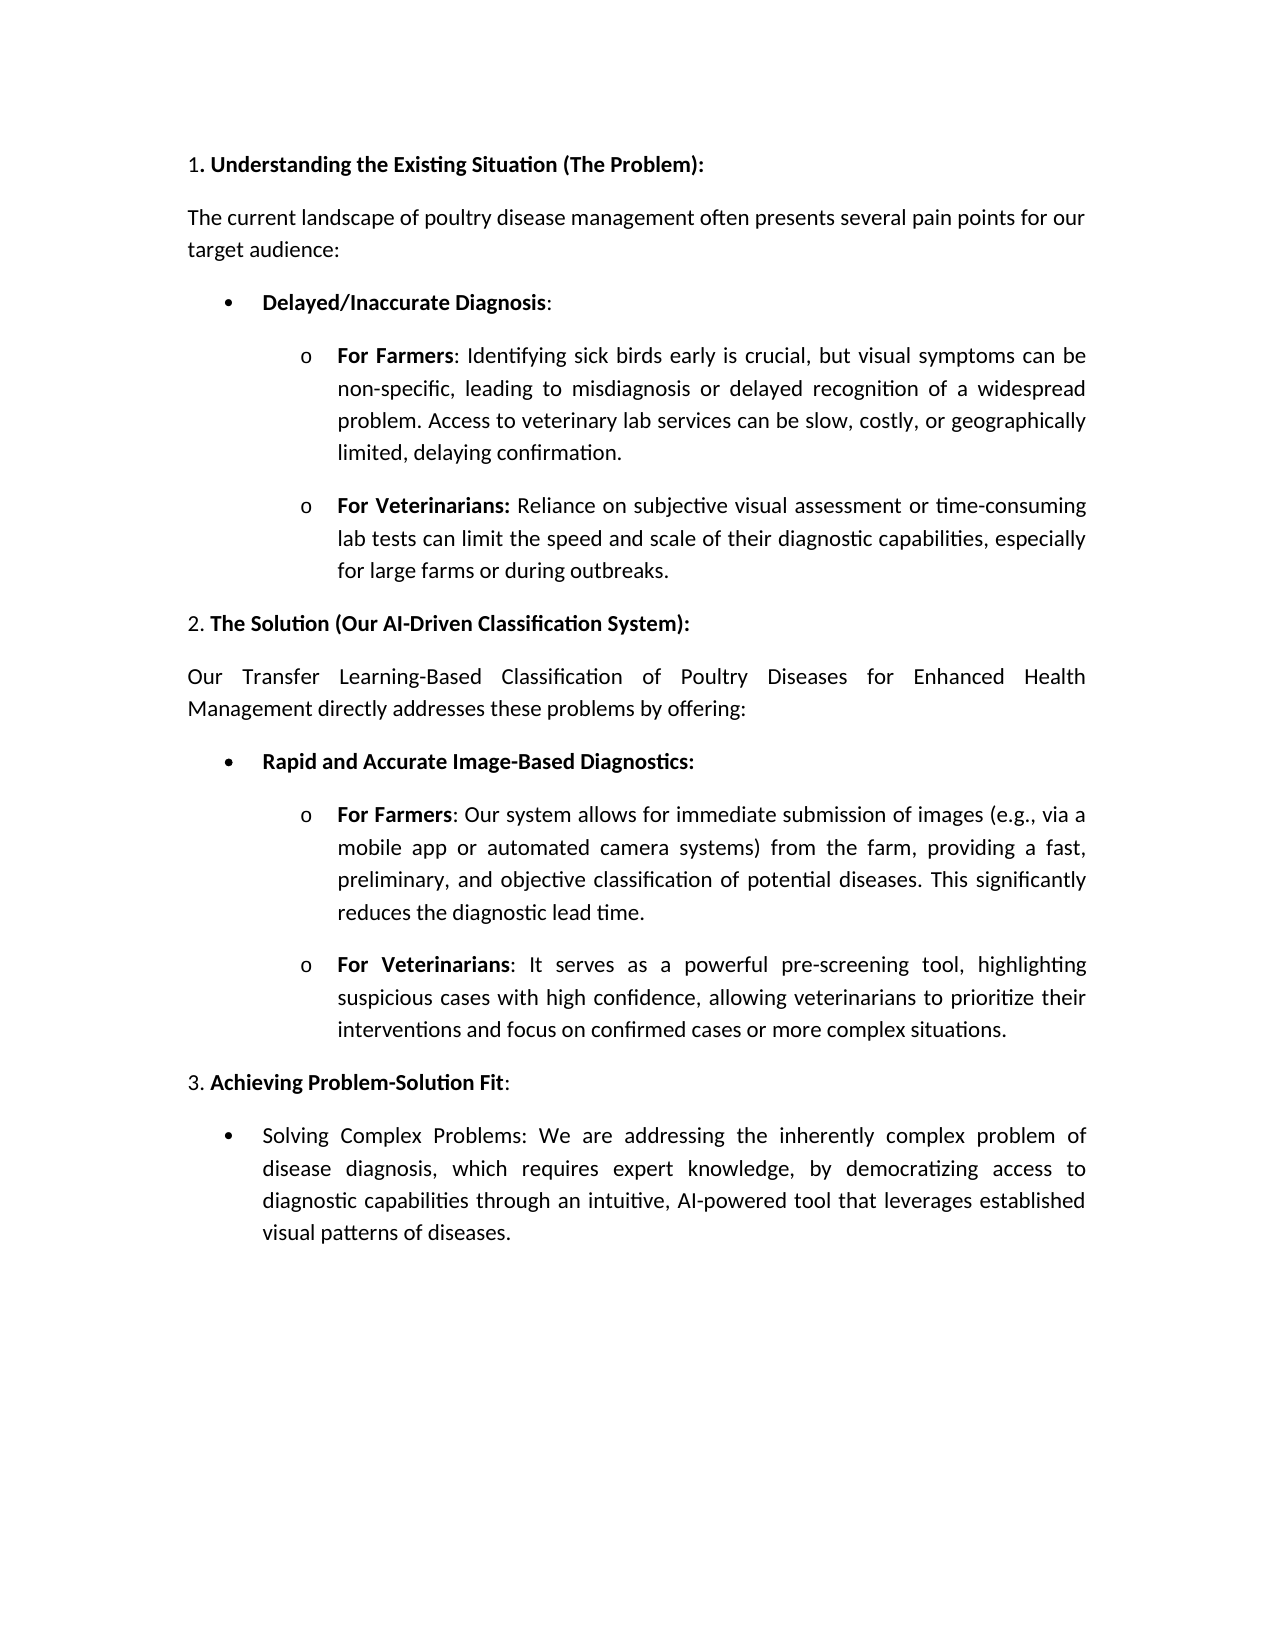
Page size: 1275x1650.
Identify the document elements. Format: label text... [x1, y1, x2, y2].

text 1. Understanding the Existing Situation (The Problem): [187, 150, 1087, 178]
text 2. The Solution (Our AI-Driven Classification System): [187, 609, 1087, 637]
text 3. Achieving Problem-Solution Fit: [187, 1068, 1087, 1097]
list For Veterinarians: It serves as a powerful pre-screening tool, highlighting suspicious cases with high confidence, allowing veterinarians to prioritize their interventions and focus on confirmed cases or more complex situations. [300, 951, 1087, 1043]
text The current landscape of poultry disease management often presents several pain points for our target audience: [187, 203, 1087, 263]
list Delayed/Inaccurate Diagnosis: [225, 288, 1087, 316]
list For Farmers: Identifying sick birds early is crucial, but visual symptoms can be non-specific, leading to misdiagnosis or delayed recognition of a widespread problem. Access to veterinary lab services can be slow, costly, or geographically limited, delaying confirmation. [300, 341, 1087, 466]
list Rapid and Accurate Image-Based Diagnostics: [225, 747, 1087, 776]
text Our Transfer Learning-Based Classification of Poultry Diseases for Enhanced Health Management directly addresses these problems by offering: [187, 662, 1087, 722]
list For Farmers: Our system allows for immediate submission of images (e.g., via a mobile app or automated camera systems) from the farm, providing a fast, preliminary, and objective classification of potential diseases. This significantly reduces the diagnostic lead time. [300, 801, 1087, 926]
list For Veterinarians: Reliance on subjective visual assessment or time-consuming lab tests can limit the speed and scale of their diagnostic capabilities, especially for large farms or during outbreaks. [300, 491, 1087, 584]
list Solving Complex Problems: We are addressing the inherently complex problem of disease diagnosis, which requires expert knowledge, by democratizing access to diagnostic capabilities through an intuitive, AI-powered tool that leverages established visual patterns of diseases. [225, 1122, 1087, 1246]
